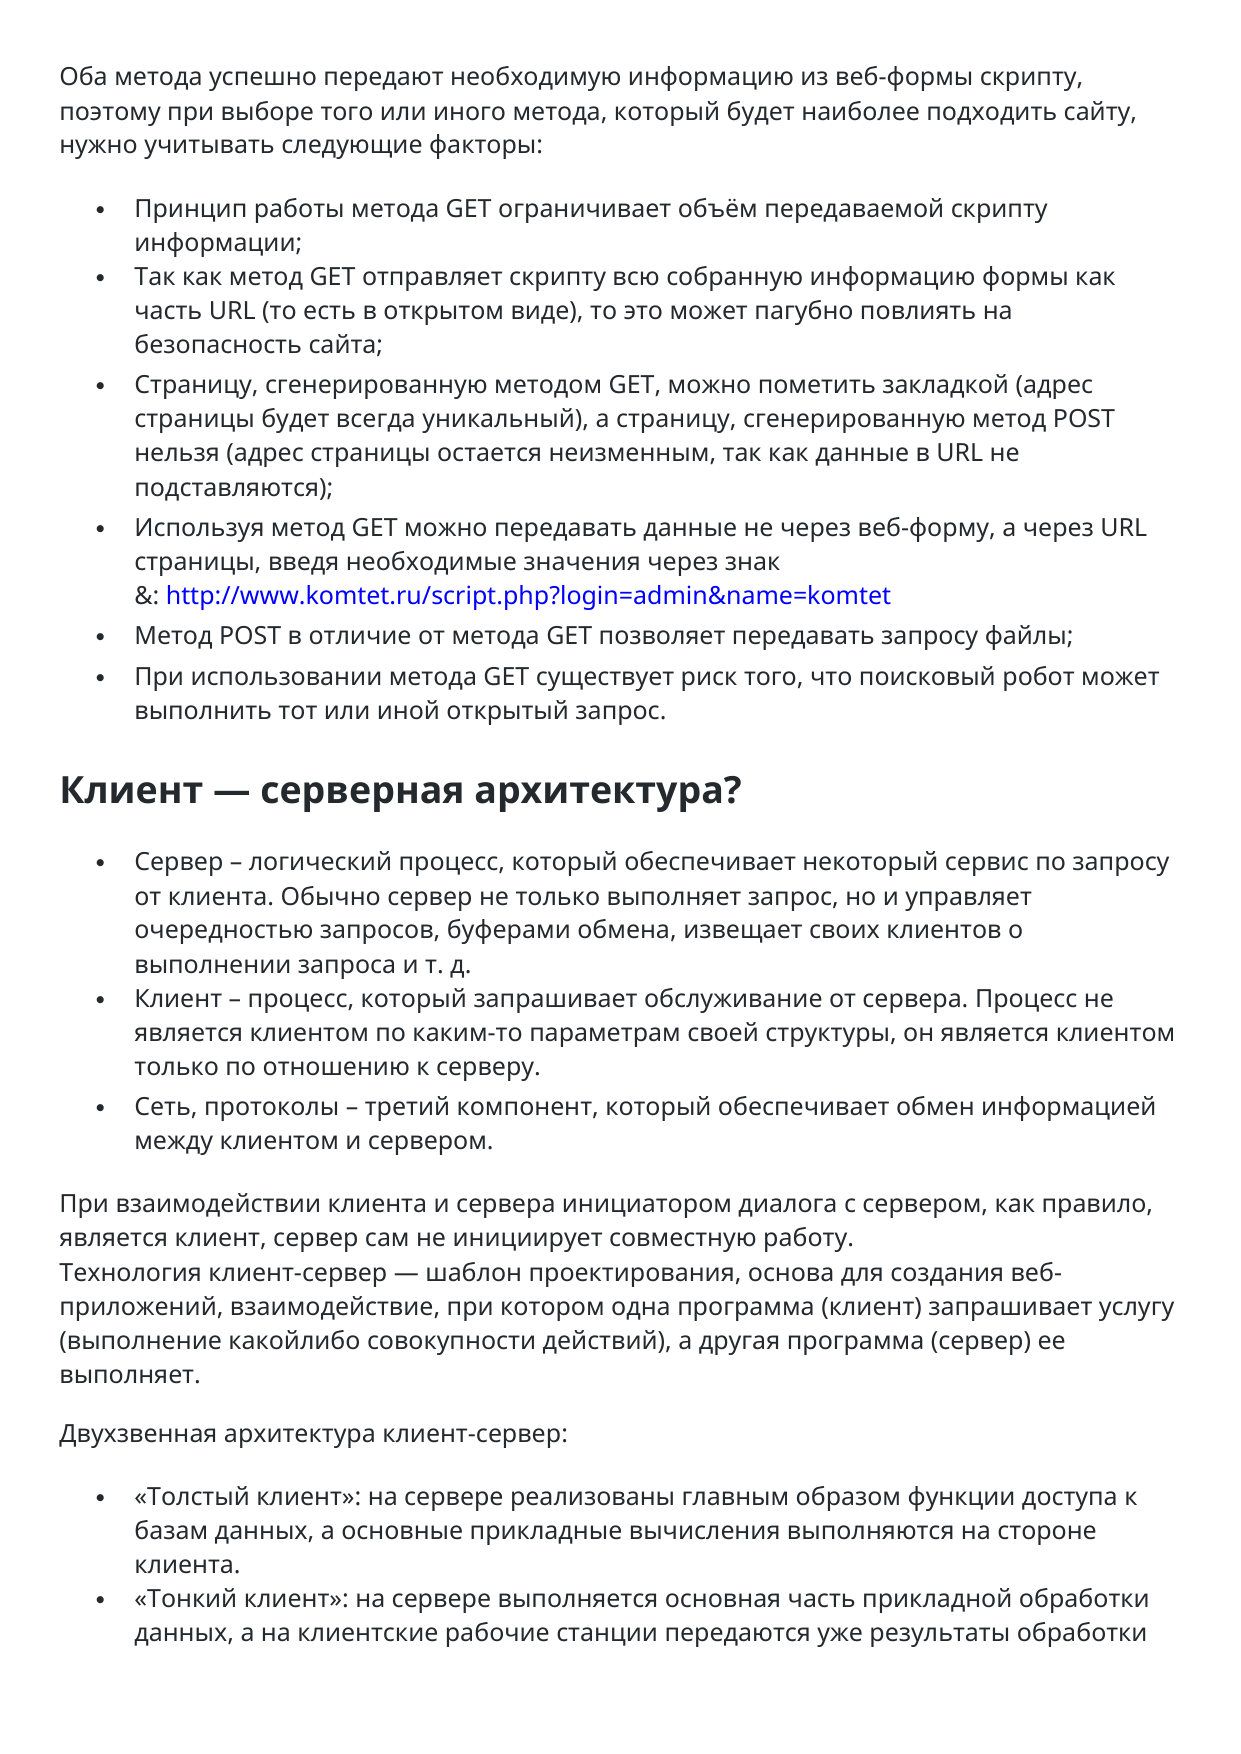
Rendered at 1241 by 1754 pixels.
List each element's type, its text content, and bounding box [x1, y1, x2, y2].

list «Толстый клиент»: на сервере реализованы главным образом функции доступа к базам данных, а основные прикладные вычисления выполняются на стороне клиента. [97, 1479, 1181, 1581]
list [97, 1581, 1181, 1649]
text Технология клиент-сервер — шаблон проектирования, основа для создания веб-приложений, взаимодействие, при котором одна программа (клиент) запрашивает услугу (выполнение какойлибо совокупности действий), а другая программа (сервер) ее выполняет. [59, 1254, 1181, 1390]
list Метод POST в отличие от метода GET позволяет передавать запросу файлы; [97, 618, 1181, 652]
list Используя метод GET можно передавать данные не через веб-форму, а через URL страницы, введя необходимые значения через знак &: http://www.komtet.ru/script.php?login=admin&name=komtet [97, 509, 1181, 612]
list Клиент – процесс, который запрашивает обслуживание от сервера. Процесс не является клиентом по каким-то параметрам своей структуры, он является клиентом только по отношению к серверу. [97, 980, 1181, 1082]
list Страницу, сгенерированную методом GET, можно пометить закладкой (адрес страницы будет всегда уникальный), а страницу, сгенерированную метод POST нельзя (адрес страницы остается неизменным, так как данные в URL не подставляются); [97, 367, 1181, 503]
list Так как метод GET отправляет скрипту всю собранную информацию формы как часть URL (то есть в открытом виде), то это может пагубно повлиять на безопасность сайта; [97, 258, 1181, 361]
text Клиент — серверная архитектура? [59, 764, 1181, 815]
list Сеть, протоколы – третий компонент, который обеспечивает обмен информацией между клиентом и сервером. [97, 1089, 1181, 1157]
list Сервер – логический процесс, который обеспечивает некоторый сервис по запросу от клиента. Обычно сервер не только выполняет запрос, но и управляет очередностью запросов, буферами обмена, извещает своих клиентов о выполнении запроса и т. д. [97, 844, 1181, 980]
text Двухзвенная архитектура клиент-сервер: [59, 1415, 1181, 1449]
list При использовании метода GET существует риск того, что поисковый робот может выполнить тот или иной открытый запрос. [97, 658, 1181, 726]
text Оба метода успешно передают необходимую информацию из веб-формы скрипту, поэтому при выборе того или иного метода, который будет наиболее подходить сайту, нужно учитывать следующие факторы: [543, 59, 1181, 161]
text При взаимодействии клиента и сервера инициатором диалога с сервером, как правило, является клиент, сервер сам не инициирует совместную работу. [854, 1186, 1181, 1254]
list Принцип работы метода GET ограничивает объём передаваемой скрипту информации; [97, 190, 1181, 258]
